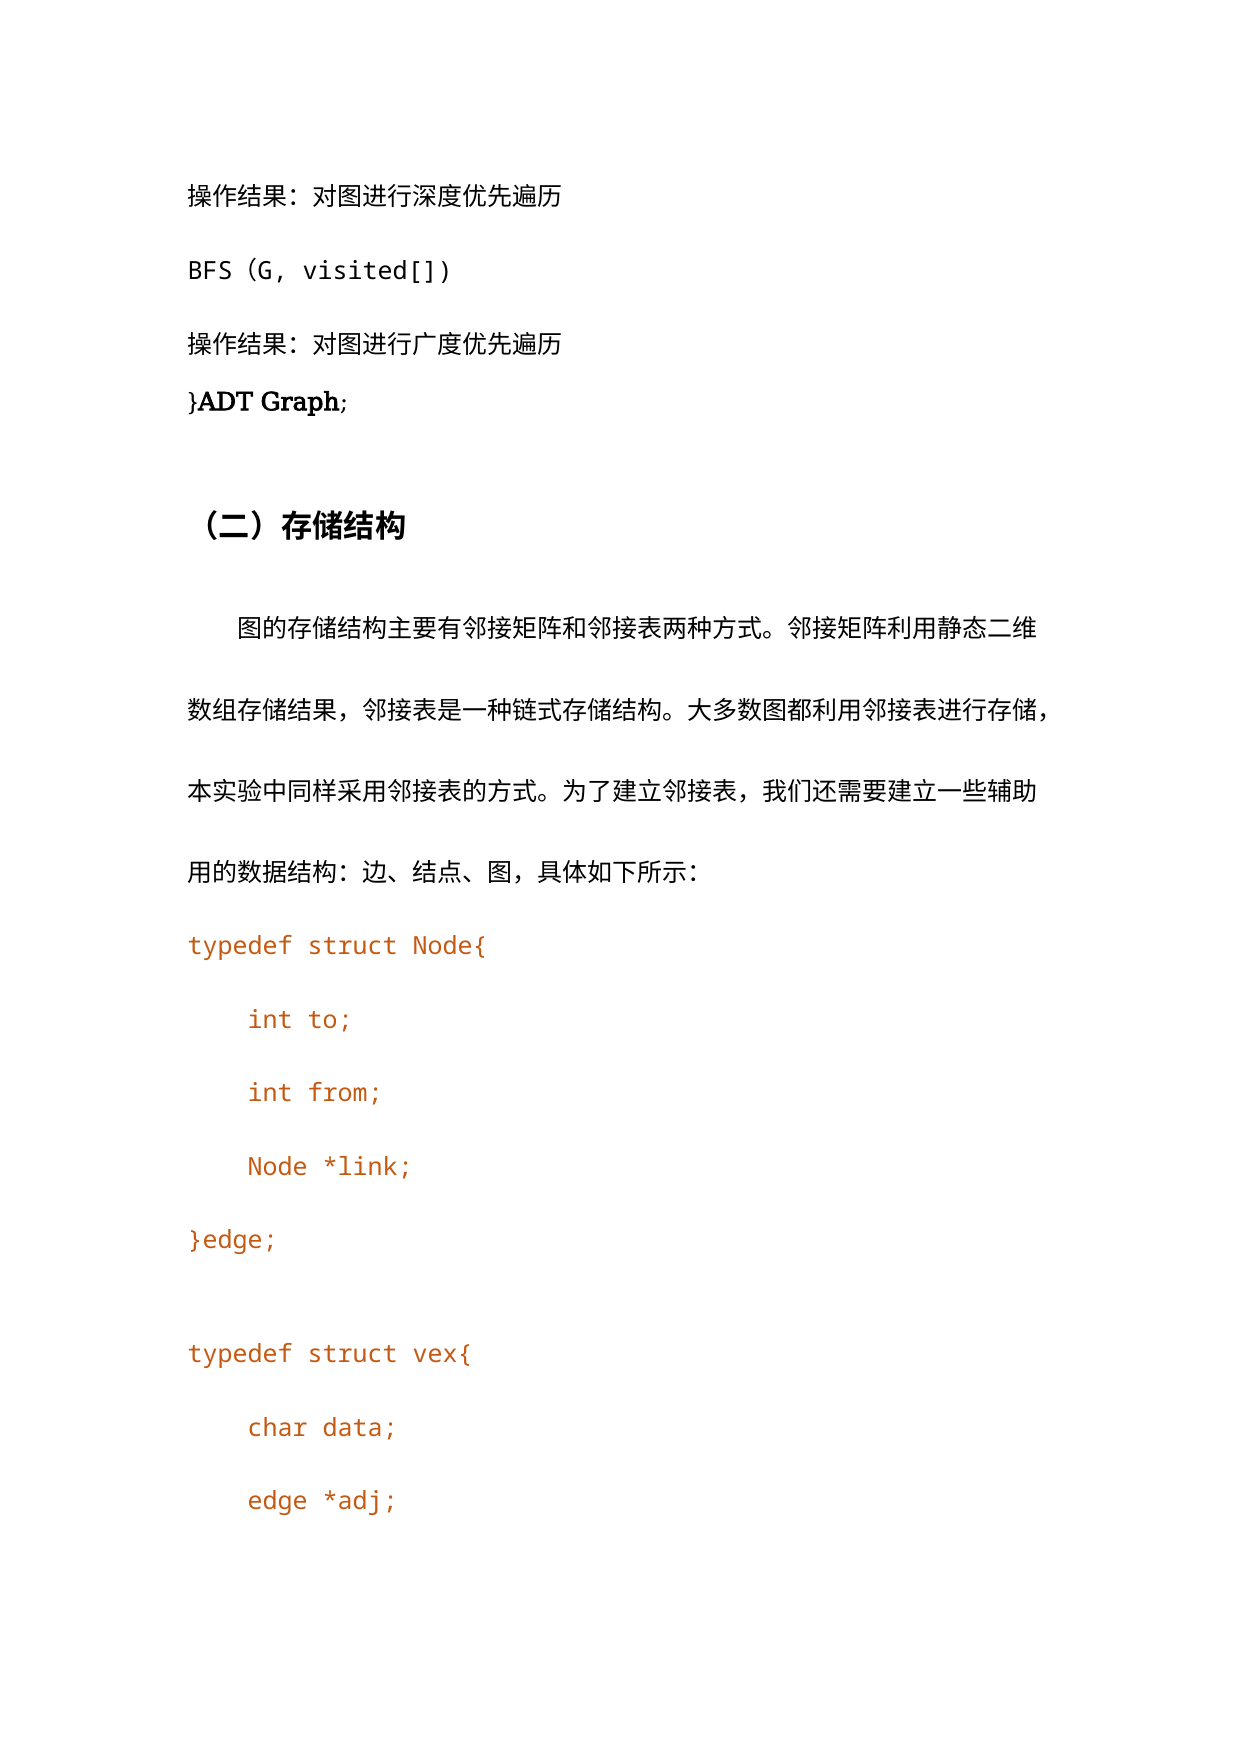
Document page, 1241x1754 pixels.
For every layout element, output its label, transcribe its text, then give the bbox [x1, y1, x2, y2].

text }edge; [187, 1206, 1053, 1271]
text typedef struct Node{ [187, 912, 1053, 977]
text BFS（G, visited[]) [187, 236, 1053, 301]
text int from; [187, 1059, 1053, 1124]
text 操作结果：对图进行深度优先遍历 [187, 162, 1053, 227]
text edge *adj; [187, 1467, 1053, 1532]
subtitle （二）存储结构 [187, 491, 1053, 556]
text typedef struct vex{ [187, 1321, 1053, 1386]
text int to; [187, 986, 1053, 1051]
text 图的存储结构主要有邻接矩阵和邻接表两种方式。邻接矩阵利用静态二维数组存储结果，邻接表是一种链式存储结构。大多数图都利用邻接表进行存储，本实验中同样采用邻接表的方式。为了建立邻接表，我们还需要建立一些辅助用的数据结构：边、结点、图，具体如下所示： [187, 594, 1053, 903]
text }ADT Graph; [187, 384, 1053, 417]
text 操作结果：对图进行广度优先遍历 [187, 310, 1053, 375]
text Node *link; [187, 1133, 1053, 1198]
text char data; [187, 1394, 1053, 1459]
